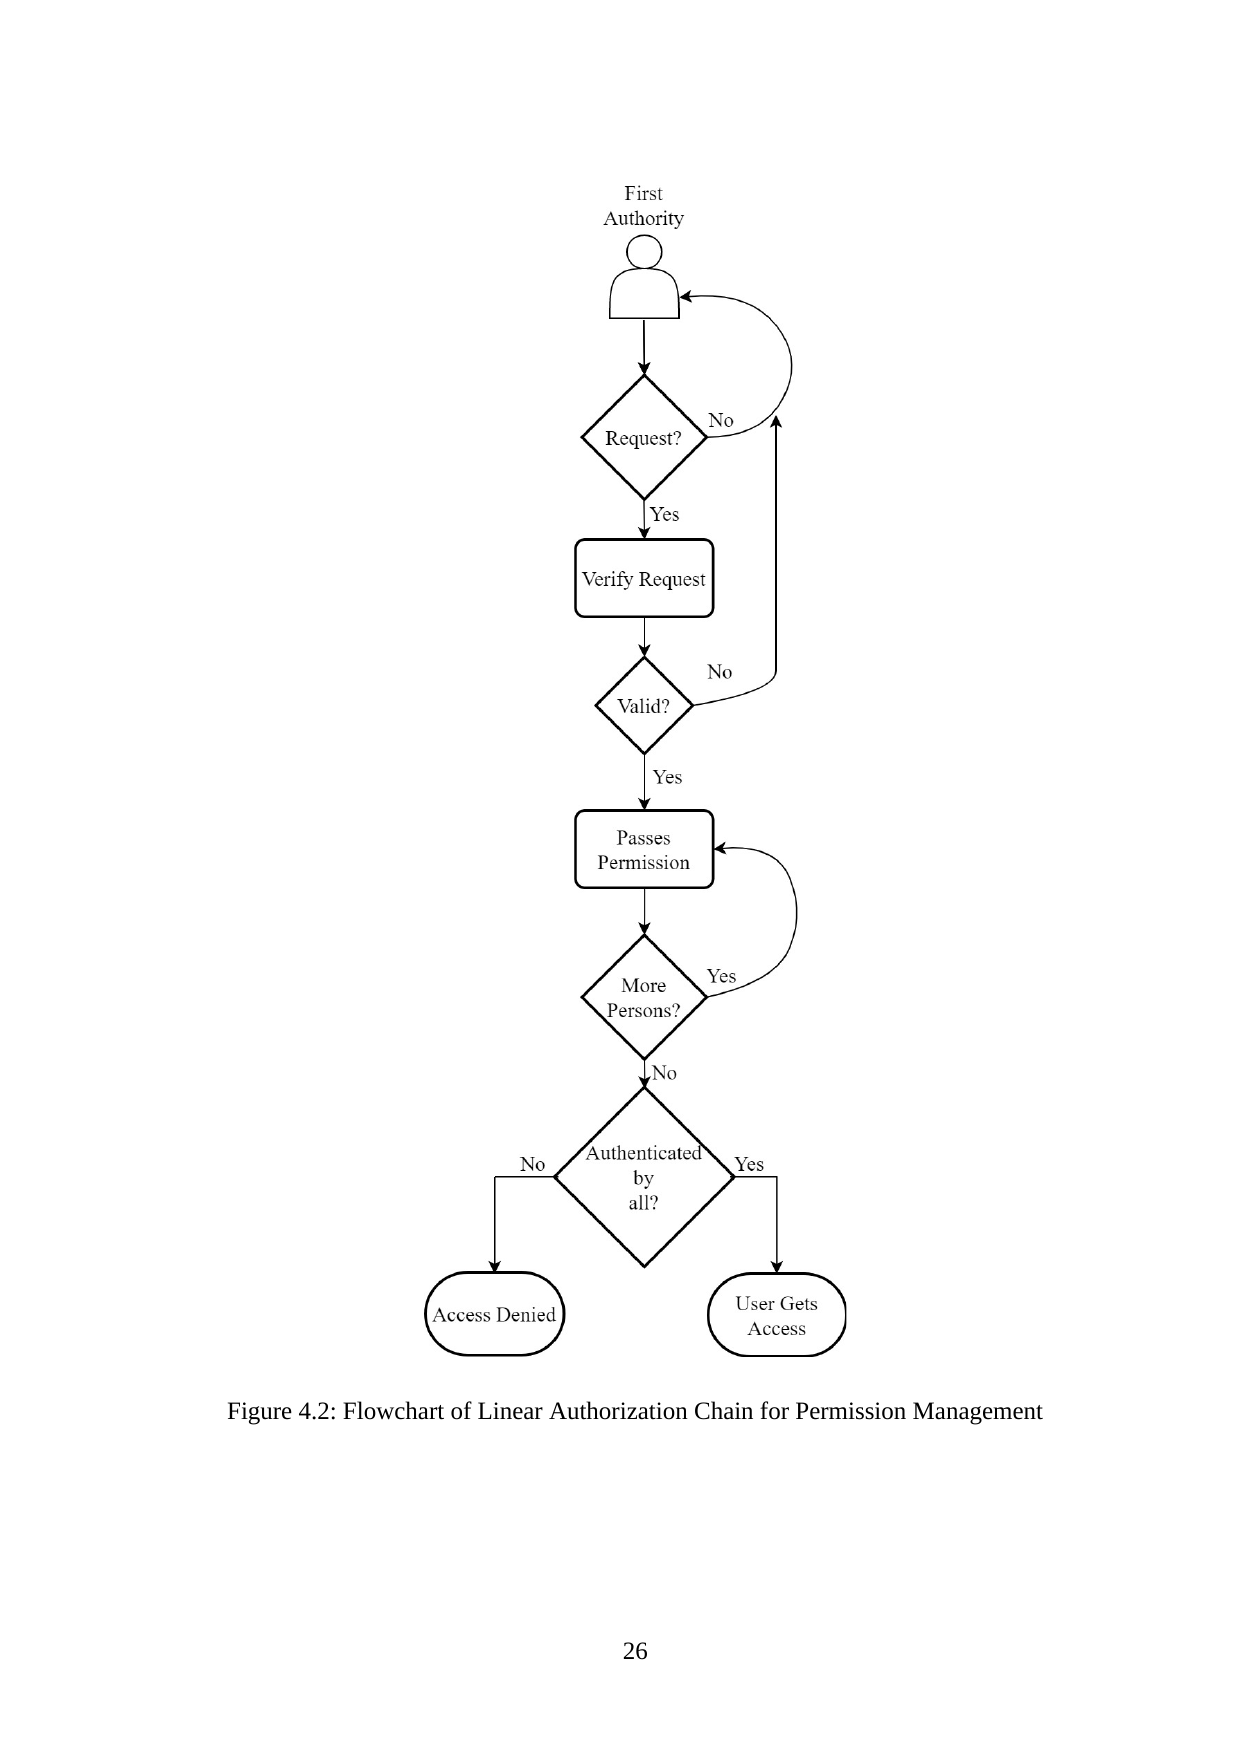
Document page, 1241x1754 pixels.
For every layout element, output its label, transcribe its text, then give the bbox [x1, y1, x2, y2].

picture [423, 180, 847, 1357]
text Figure 4.2: Flowchart of Linear Authorization Chain for Permission Management [180, 1396, 1090, 1425]
